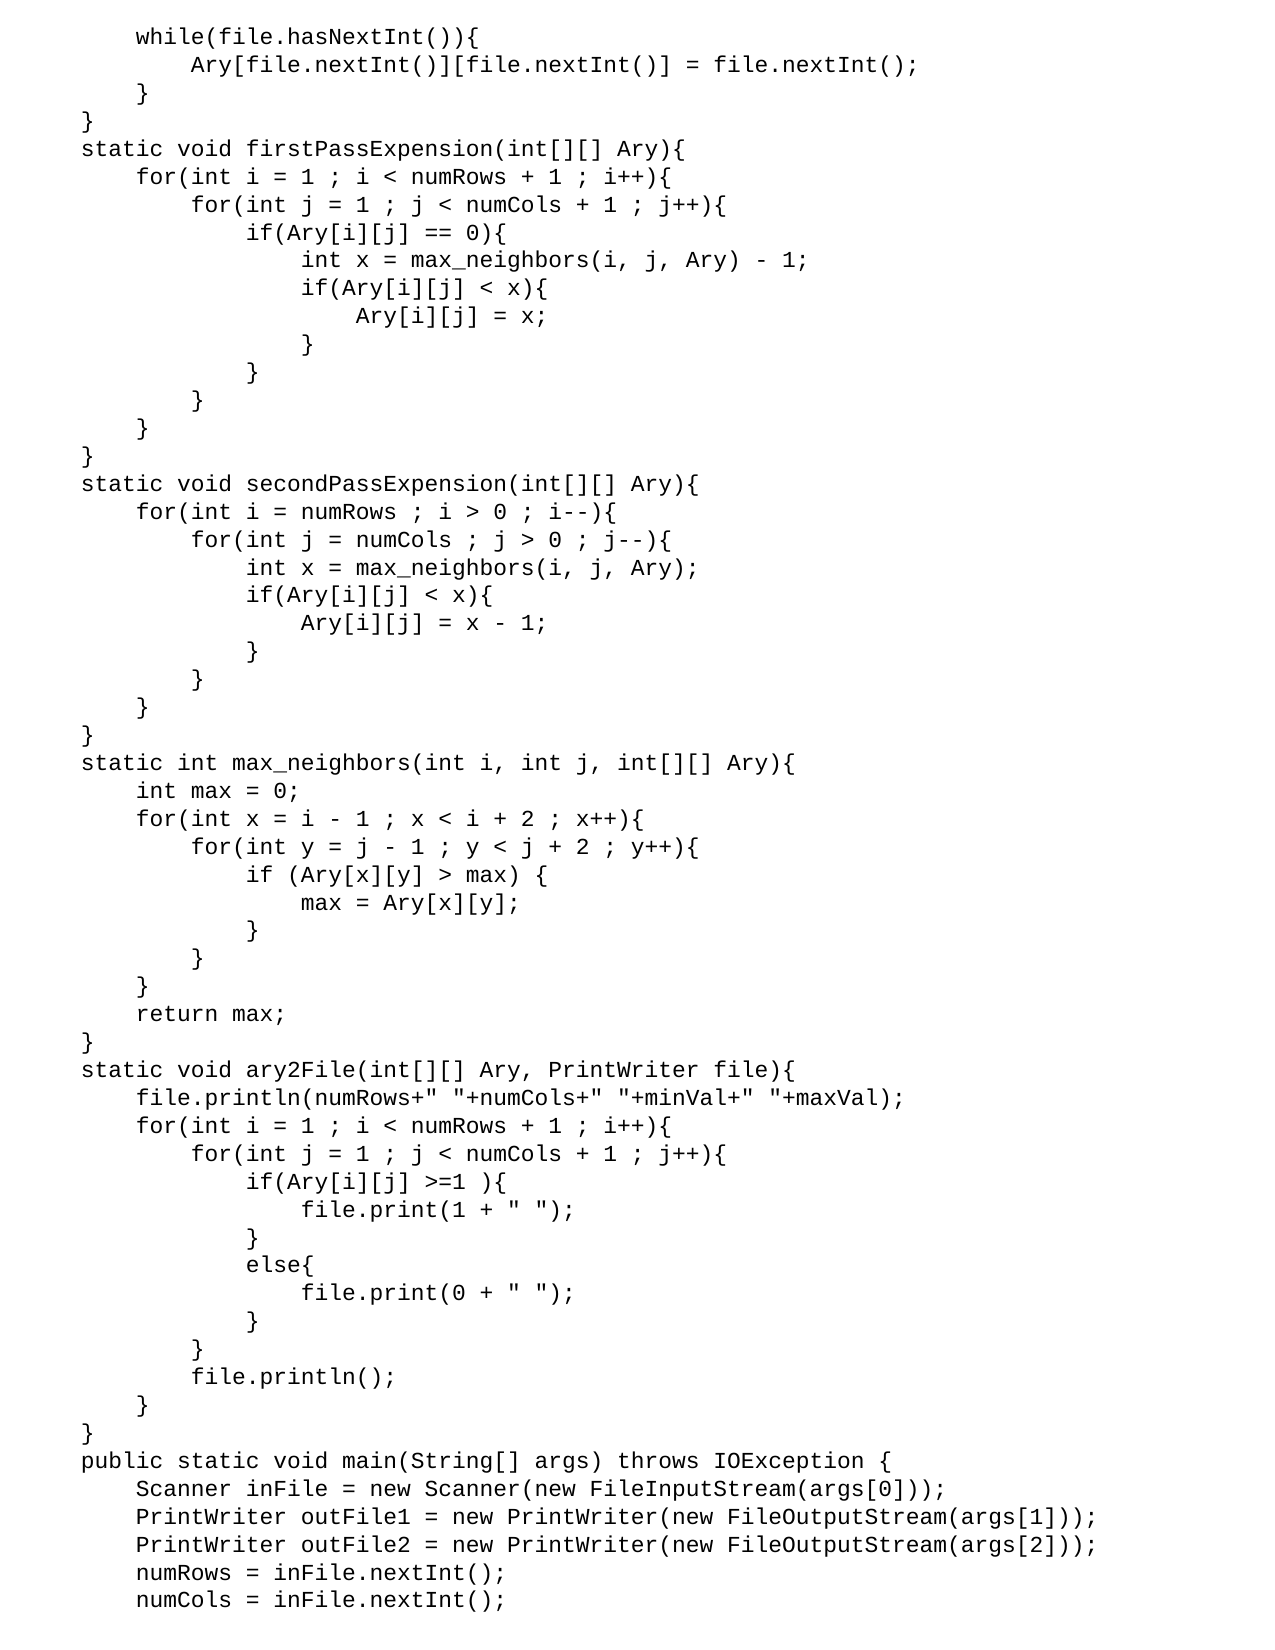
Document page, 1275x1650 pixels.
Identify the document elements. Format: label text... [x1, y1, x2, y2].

text file.print(1 + " "); [26, 1198, 1249, 1224]
text numCols = inFile.nextInt(); [26, 1589, 1249, 1615]
text Ary[i][j] = x; [26, 305, 1249, 331]
text } [26, 947, 1249, 973]
text for(int i = numRows ; i > 0 ; i--){ [26, 500, 1249, 526]
text static int max_neighbors(int i, int j, int[][] Ary){ [26, 751, 1249, 777]
text } [26, 1226, 1249, 1252]
text if(Ary[i][j] < x){ [26, 584, 1249, 610]
text for(int x = i - 1 ; x < i + 2 ; x++){ [26, 807, 1249, 833]
text } [26, 361, 1249, 386]
text while(file.hasNextInt()){ [26, 26, 1249, 51]
text for(int y = j - 1 ; y < j + 2 ; y++){ [26, 835, 1249, 861]
text } [26, 640, 1249, 666]
text } [26, 333, 1249, 358]
text int max = 0; [26, 779, 1249, 805]
text PrintWriter outFile2 = new PrintWriter(new FileOutputStream(args[2])); [26, 1533, 1249, 1559]
text int x = max_neighbors(i, j, Ary) - 1; [26, 249, 1249, 275]
text file.println(); [26, 1366, 1249, 1391]
text else{ [26, 1254, 1249, 1280]
text public static void main(String[] args) throws IOException { [26, 1449, 1249, 1475]
text max = Ary[x][y]; [26, 891, 1249, 917]
text numRows = inFile.nextInt(); [26, 1561, 1249, 1587]
text return max; [26, 1003, 1249, 1028]
text if (Ary[x][y] > max) { [26, 863, 1249, 889]
text for(int j = 1 ; j < numCols + 1 ; j++){ [26, 193, 1249, 219]
text } [26, 81, 1249, 107]
text Ary[i][j] = x - 1; [26, 612, 1249, 638]
text PrintWriter outFile1 = new PrintWriter(new FileOutputStream(args[1])); [26, 1505, 1249, 1531]
text } [26, 109, 1249, 135]
text if(Ary[i][j] < x){ [26, 277, 1249, 303]
text } [26, 444, 1249, 470]
text file.println(numRows+" "+numCols+" "+minVal+" "+maxVal); [26, 1086, 1249, 1112]
text } [26, 919, 1249, 945]
text for(int i = 1 ; i < numRows + 1 ; i++){ [26, 165, 1249, 191]
text for(int j = numCols ; j > 0 ; j--){ [26, 528, 1249, 554]
text } [26, 416, 1249, 442]
text static void firstPassExpension(int[][] Ary){ [26, 137, 1249, 163]
text } [26, 1031, 1249, 1056]
text static void ary2File(int[][] Ary, PrintWriter file){ [26, 1058, 1249, 1084]
text static void secondPassExpension(int[][] Ary){ [26, 472, 1249, 498]
text for(int i = 1 ; i < numRows + 1 ; i++){ [26, 1114, 1249, 1140]
text file.print(0 + " "); [26, 1282, 1249, 1308]
text int x = max_neighbors(i, j, Ary); [26, 556, 1249, 582]
text if(Ary[i][j] == 0){ [26, 221, 1249, 247]
text Ary[file.nextInt()][file.nextInt()] = file.nextInt(); [26, 53, 1249, 79]
text } [26, 1421, 1249, 1447]
text } [26, 975, 1249, 1001]
text } [26, 668, 1249, 693]
text Scanner inFile = new Scanner(new FileInputStream(args[0])); [26, 1477, 1249, 1503]
text } [26, 1338, 1249, 1363]
text } [26, 388, 1249, 414]
text } [26, 1310, 1249, 1336]
text } [26, 696, 1249, 721]
text for(int j = 1 ; j < numCols + 1 ; j++){ [26, 1142, 1249, 1168]
text } [26, 1393, 1249, 1419]
text if(Ary[i][j] >=1 ){ [26, 1170, 1249, 1196]
text } [26, 723, 1249, 749]
